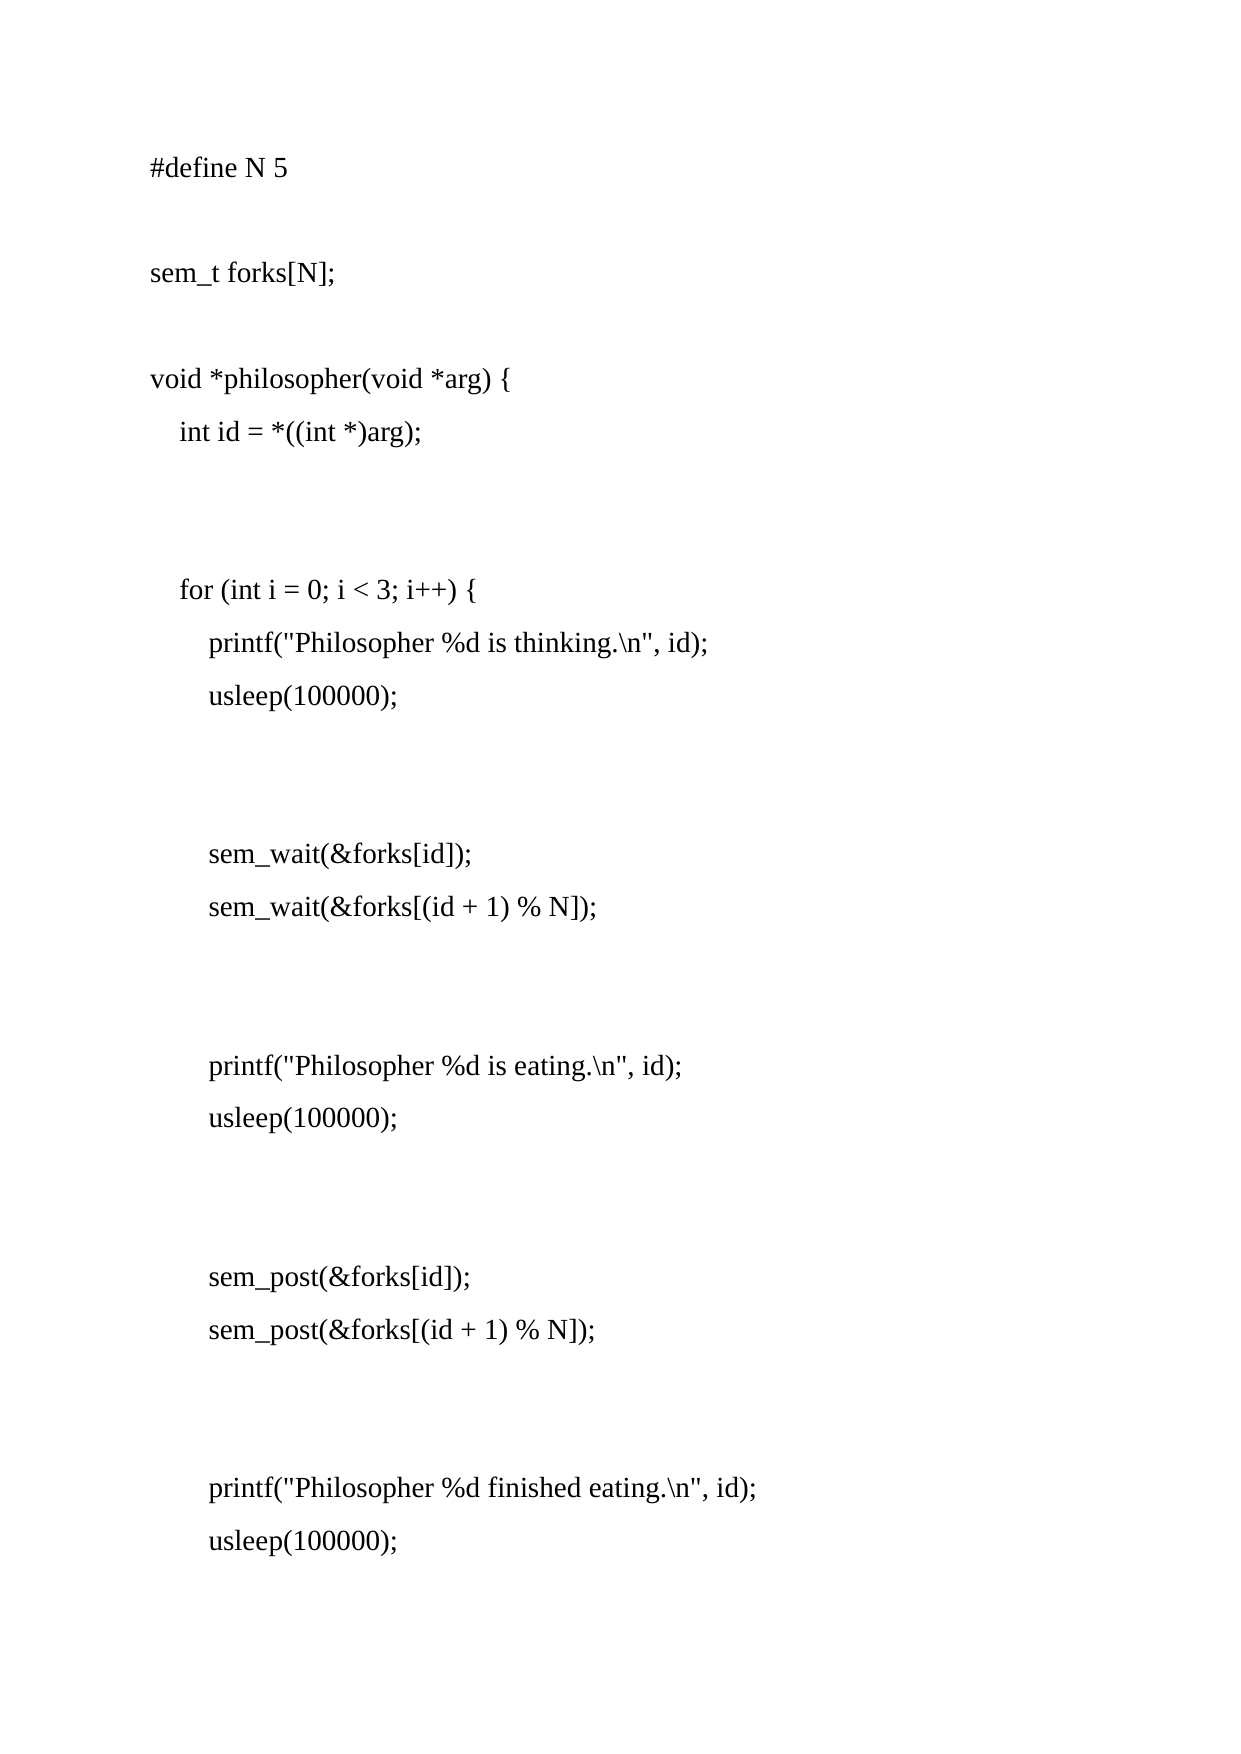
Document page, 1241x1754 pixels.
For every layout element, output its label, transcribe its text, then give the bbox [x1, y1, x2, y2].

text usleep(100000); [150, 1523, 1090, 1557]
text for (int i = 0; i < 3; i++) { [150, 572, 1090, 606]
text #define N 5 [150, 150, 1090, 183]
text printf("Philosopher %d finished eating.\n", id); [150, 1470, 1090, 1504]
text printf("Philosopher %d is eating.\n", id); [150, 1048, 1090, 1081]
text sem_post(&forks[(id + 1) % N]); [150, 1312, 1090, 1345]
text int id = *((int *)arg); [150, 414, 1090, 448]
text sem_post(&forks[id]); [150, 1259, 1090, 1293]
text sem_t forks[N]; [150, 256, 1090, 289]
text sem_wait(&forks[id]); [150, 837, 1090, 870]
text usleep(100000); [150, 1101, 1090, 1134]
text void *philosopher(void *arg) { [150, 361, 1090, 395]
text printf("Philosopher %d is thinking.\n", id); [150, 625, 1090, 659]
text usleep(100000); [150, 678, 1090, 712]
text sem_wait(&forks[(id + 1) % N]); [150, 889, 1090, 923]
